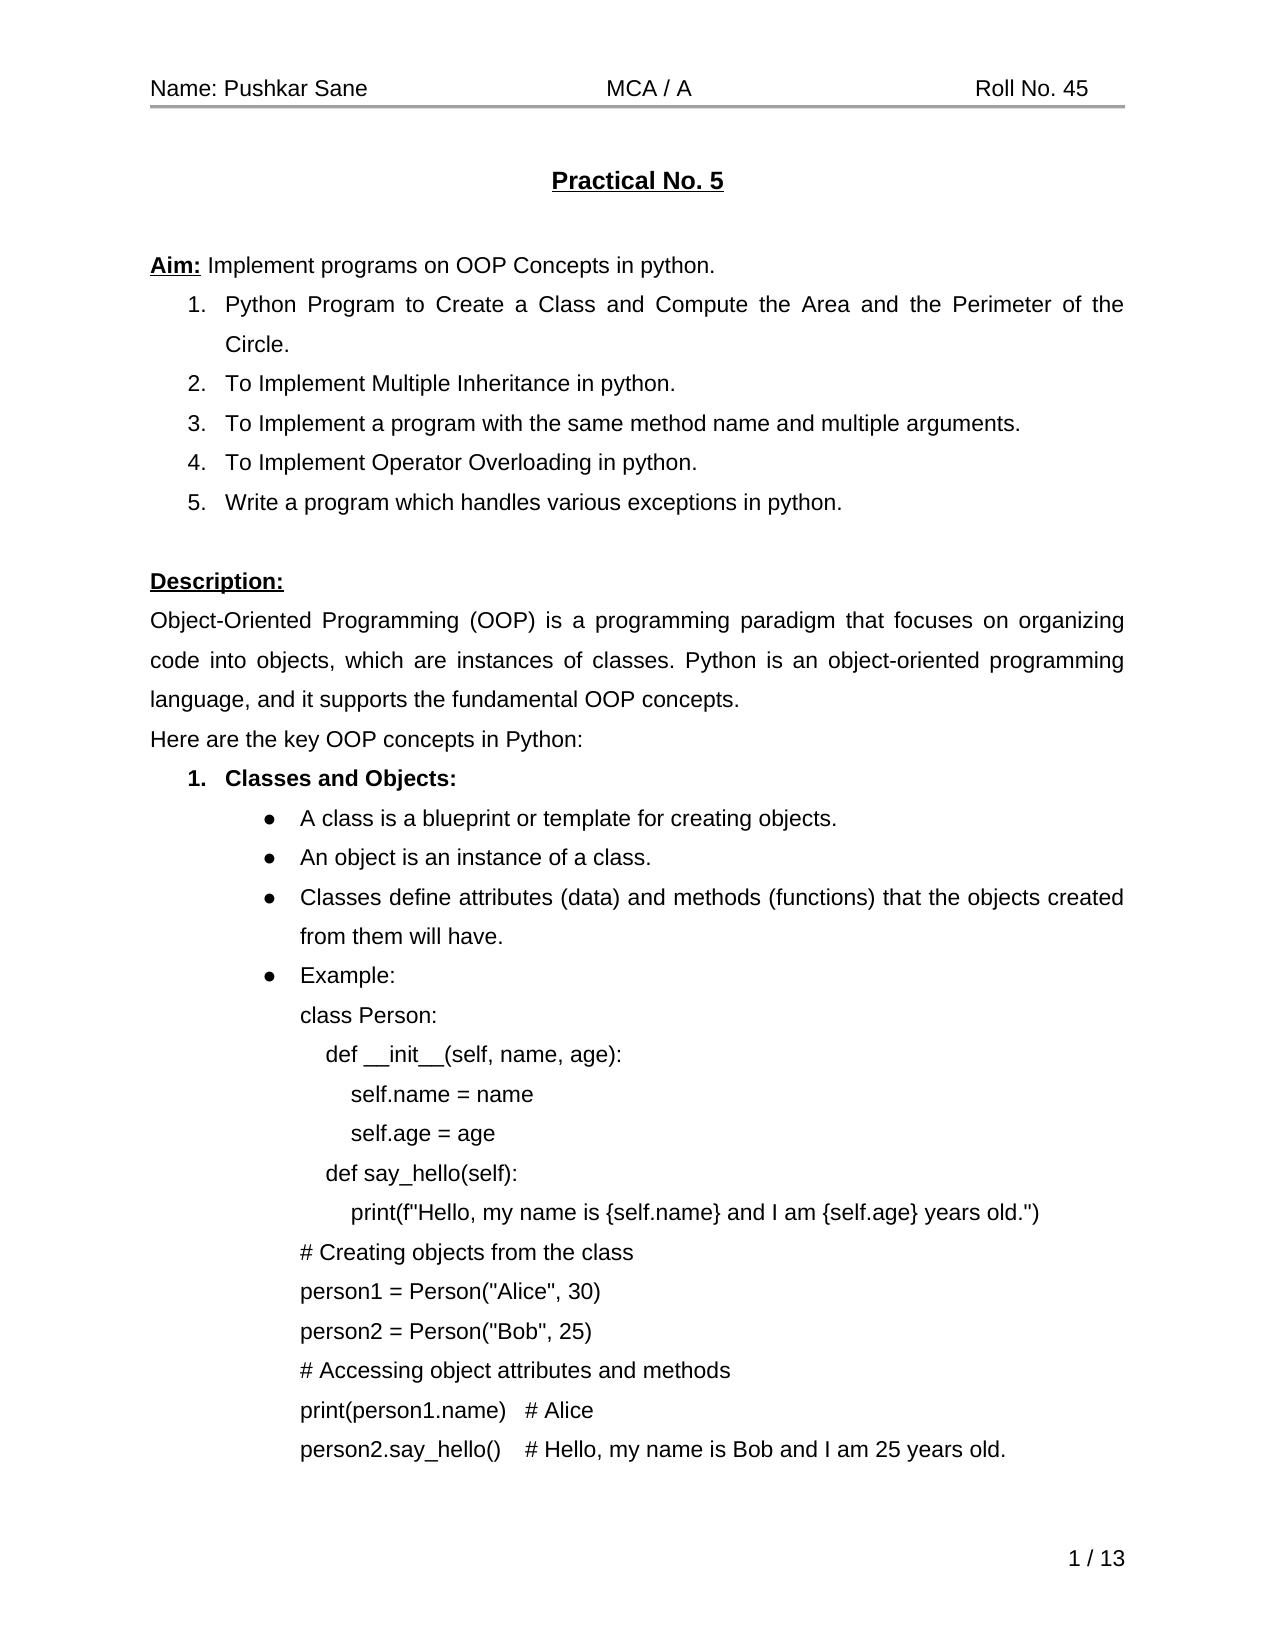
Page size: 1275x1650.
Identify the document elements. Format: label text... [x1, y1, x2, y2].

list Write a program which handles various exceptions in python. [187, 489, 1125, 515]
text person2 = Person("Bob", 25) [300, 1318, 1125, 1344]
text Here are the key OOP concepts in Python: [150, 726, 1125, 752]
list Example: [262, 962, 1125, 989]
text Object-Oriented Programming (OOP) is a programming paradigm that focuses on organizing code into objects, which are instances of classes. Python is an object-oriented programming language, and it supports the fundamental OOP concepts. [150, 607, 1125, 712]
list A class is a blueprint or template for creating objects. [262, 804, 1125, 831]
list To Implement Operator Overloading in python. [187, 449, 1125, 476]
text self.name = name [300, 1081, 1125, 1107]
text class Person: [300, 1002, 1125, 1028]
text Description: [150, 568, 1125, 594]
text person1 = Person("Alice", 30) [300, 1278, 1125, 1305]
list An object is an instance of a class. [262, 844, 1125, 870]
text Aim: Implement programs on OOP Concepts in python. [150, 252, 1125, 278]
list Classes define attributes (data) and methods (functions) that the objects created from them will have. [262, 883, 1125, 949]
list Python Program to Create a Class and Compute the Area and the Perimeter of the Circle. [187, 291, 1125, 357]
text # Creating objects from the class [300, 1239, 1125, 1265]
text Practical No. 5 [150, 166, 1125, 194]
text person2.say_hello() # Hello, my name is Bob and I am 25 years old. [300, 1436, 1125, 1463]
text # Accessing object attributes and methods [300, 1357, 1125, 1384]
text def __init__(self, name, age): [300, 1041, 1125, 1068]
text print(f"Hello, my name is {self.name} and I am {self.age} years old.") [300, 1199, 1125, 1226]
list To Implement Multiple Inheritance in python. [187, 370, 1125, 397]
list Classes and Objects: [187, 765, 1125, 791]
text self.age = age [300, 1120, 1125, 1147]
text print(person1.name) # Alice [300, 1397, 1125, 1423]
text def say_hello(self): [300, 1160, 1125, 1186]
list To Implement a program with the same method name and multiple arguments. [187, 410, 1125, 436]
